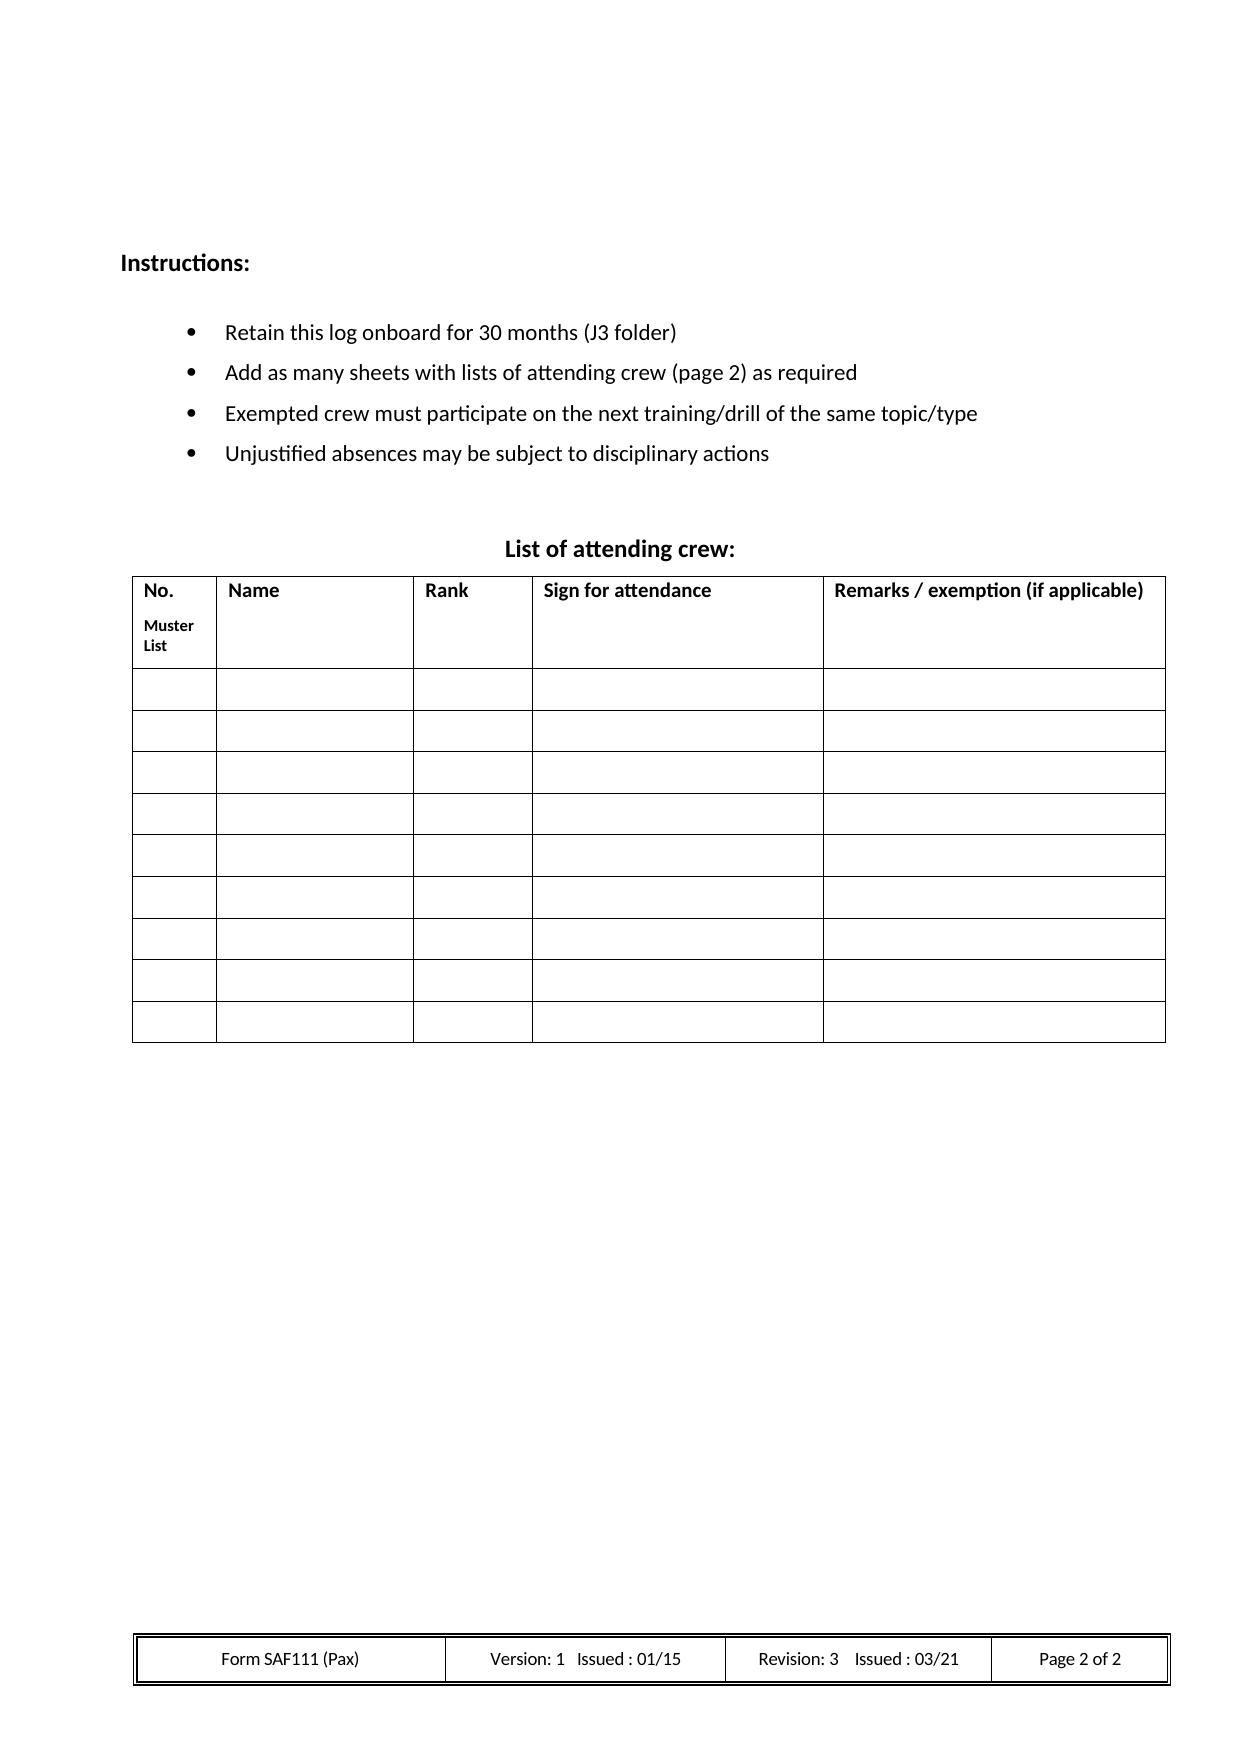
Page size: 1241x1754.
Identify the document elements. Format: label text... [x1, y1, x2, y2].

table_cell [133, 960, 216, 1001]
table_cell [414, 919, 532, 959]
table_cell [217, 752, 413, 793]
table_cell [133, 1002, 216, 1042]
table_cell [533, 877, 823, 917]
text Instructions: [120, 247, 1090, 277]
list Exempted crew must participate on the next training/drill of the same topic/type [187, 399, 1090, 427]
table_cell [824, 752, 1165, 793]
table_cell [133, 711, 216, 751]
table_cell [414, 669, 532, 709]
table_cell [217, 1002, 413, 1042]
table_cell [414, 711, 532, 751]
table_cell [133, 669, 216, 709]
table_header No. Muster List [133, 577, 216, 668]
table_cell [217, 877, 413, 917]
table_cell [824, 877, 1165, 917]
table_cell [217, 960, 413, 1001]
table_cell [533, 669, 823, 709]
list Unjustified absences may be subject to disciplinary actions [187, 439, 1090, 467]
list Add as many sheets with lists of attending crew (page 2) as required [187, 358, 1090, 386]
table_cell [217, 835, 413, 876]
table_cell [217, 919, 413, 959]
table_cell [414, 1002, 532, 1042]
table_cell [533, 1002, 823, 1042]
table_cell [824, 835, 1165, 876]
table_cell [824, 960, 1165, 1001]
table_cell [414, 960, 532, 1001]
table_cell [533, 794, 823, 834]
table_cell [414, 794, 532, 834]
table_cell [414, 752, 532, 793]
table_header Rank [414, 577, 532, 668]
table_cell [133, 877, 216, 917]
table_cell [217, 711, 413, 751]
table_cell [824, 711, 1165, 751]
table_header Sign for attendance [533, 577, 823, 668]
table_cell [533, 711, 823, 751]
table_cell [414, 877, 532, 917]
table_cell [533, 919, 823, 959]
table_header Name [217, 577, 413, 668]
table_cell [824, 1002, 1165, 1042]
table_cell [133, 919, 216, 959]
table_cell [133, 752, 216, 793]
table_cell [824, 794, 1165, 834]
table_cell [533, 835, 823, 876]
table_cell [133, 794, 216, 834]
table_cell [824, 669, 1165, 709]
table_header Remarks / exemption (if applicable) [824, 577, 1165, 668]
table_cell [533, 960, 823, 1001]
list Retain this log onboard for 30 months (J3 folder) [187, 318, 1090, 346]
table_cell [533, 752, 823, 793]
table_cell [217, 794, 413, 834]
text List of attending crew: [150, 533, 1090, 563]
table_cell [133, 835, 216, 876]
table_cell [824, 919, 1165, 959]
table_cell [414, 835, 532, 876]
table_cell [217, 669, 413, 709]
